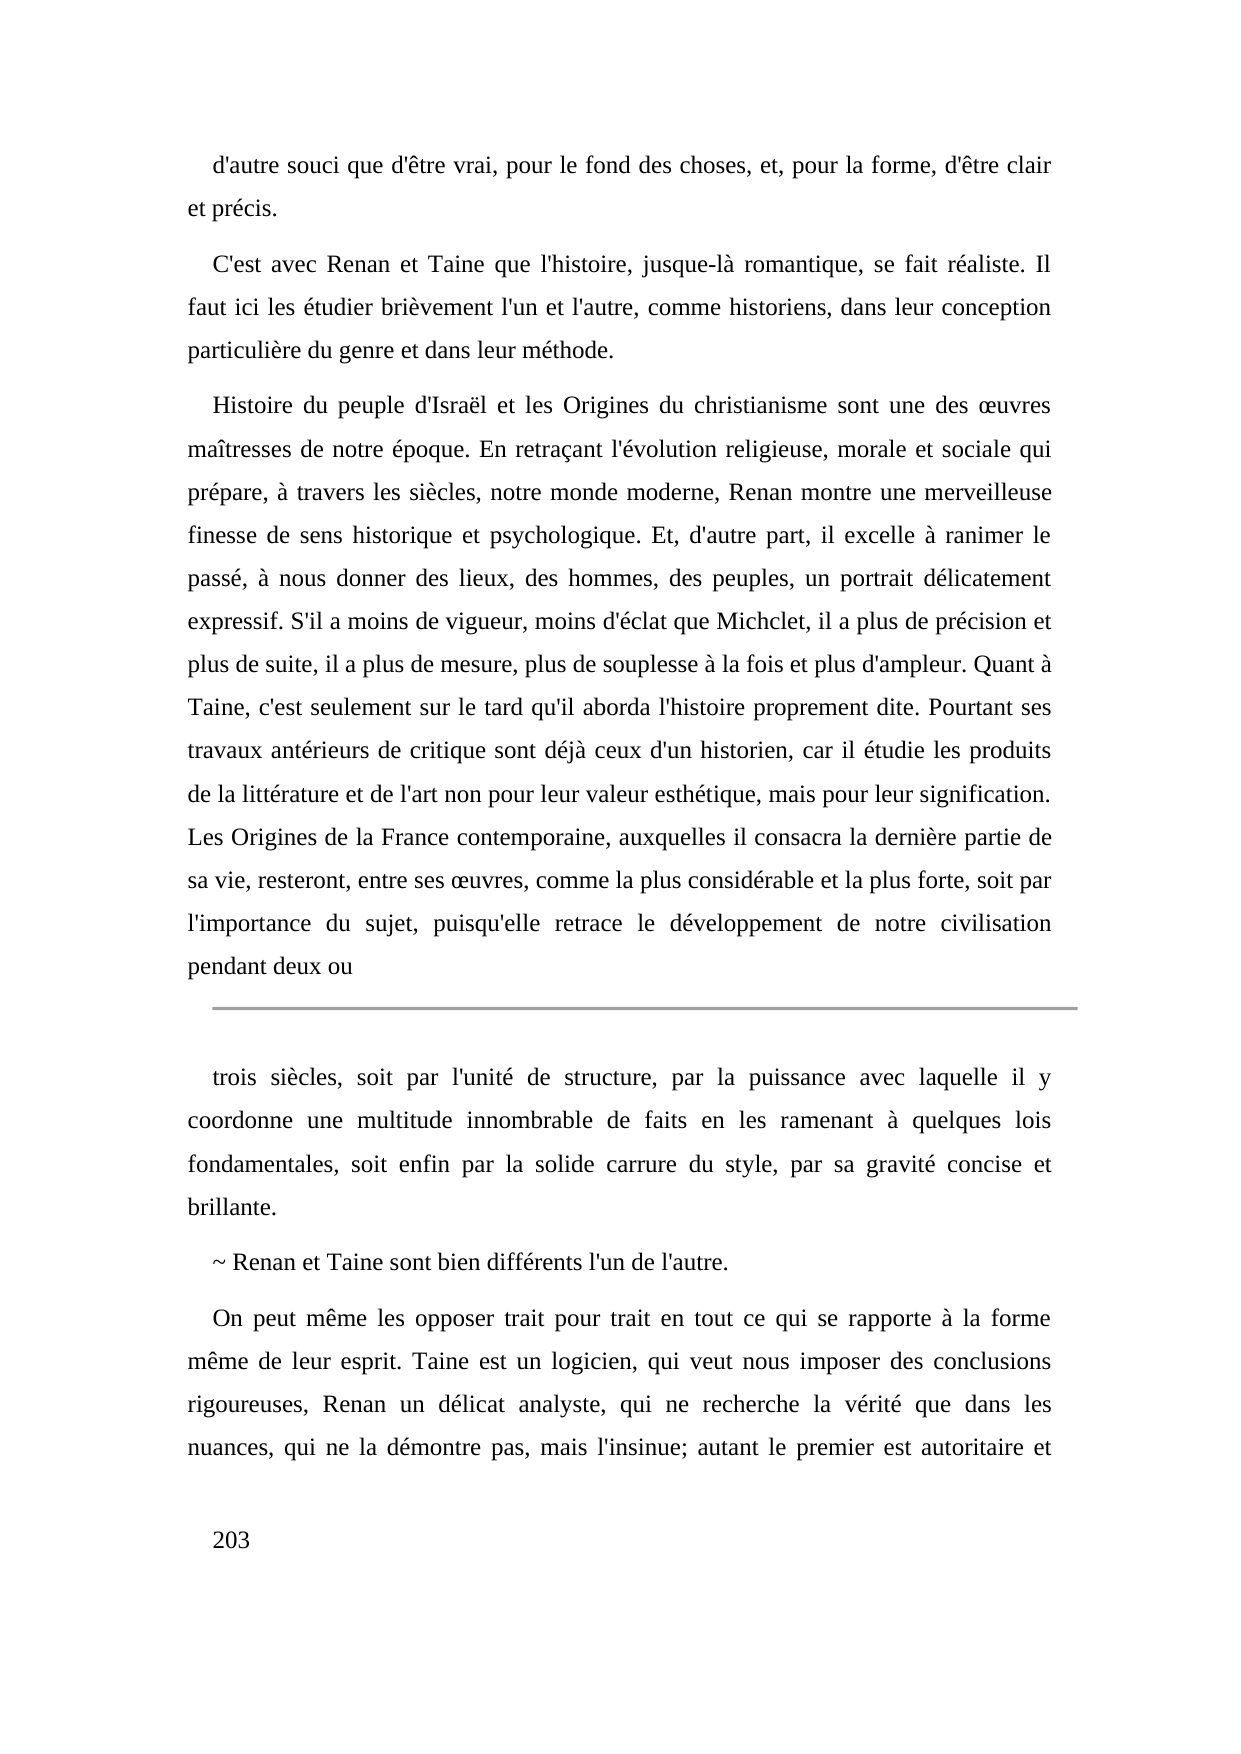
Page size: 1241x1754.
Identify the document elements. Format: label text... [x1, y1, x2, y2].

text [187, 1303, 1053, 1461]
text trois siècles, soit par l'unité de structure, par la puissance avec laquelle il y coordonne une multitude innombrable de faits en les ramenant à quelques lois fondamentales, soit enfin par la solide carrure du style, par sa gravité concise et brillante. [187, 1062, 1053, 1221]
text Histoire du peuple d'Israël et les Origines du christianisme sont une des œuvres maîtresses de notre époque. En retraçant l'évolution religieuse, morale et sociale qui prépare, à travers les siècles, notre monde moderne, Renan montre une merveilleuse finesse de sens historique et psychologique. Et, d'autre part, il excelle à ranimer le passé, à nous donner des lieux, des hommes, des peuples, un portrait délicatement expressif. S'il a moins de vigueur, moins d'éclat que Michclet, il a plus de précision et plus de suite, il a plus de mesure, plus de souplesse à la fois et plus d'ampleur. Quant à Taine, c'est seulement sur le tard qu'il aborda l'histoire proprement dite. Pourtant ses travaux antérieurs de critique sont déjà ceux d'un historien, car il étudie les produits de la littérature et de l'art non pour leur valeur esthétique, mais pour leur signification. Les Origines de la France contemporaine, auxquelles il consacra la dernière partie de sa vie, resteront, entre ses œuvres, comme la plus considérable et la plus forte, soit par l'importance du sujet, puisqu'elle retrace le développement de notre civilisation pendant deux ou [187, 391, 1053, 980]
text C'est avec Renan et Taine que l'histoire, jusque-là romantique, se fait réaliste. Il faut ici les étudier brièvement l'un et l'autre, comme historiens, dans leur conception particulière du genre et dans leur méthode. [187, 249, 1053, 364]
text d'autre souci que d'être vrai, pour le fond des choses, et, pour la forme, d'être clair et précis. [187, 150, 1053, 222]
text ~ Renan et Taine sont bien différents l'un de l'autre. [187, 1247, 1053, 1276]
